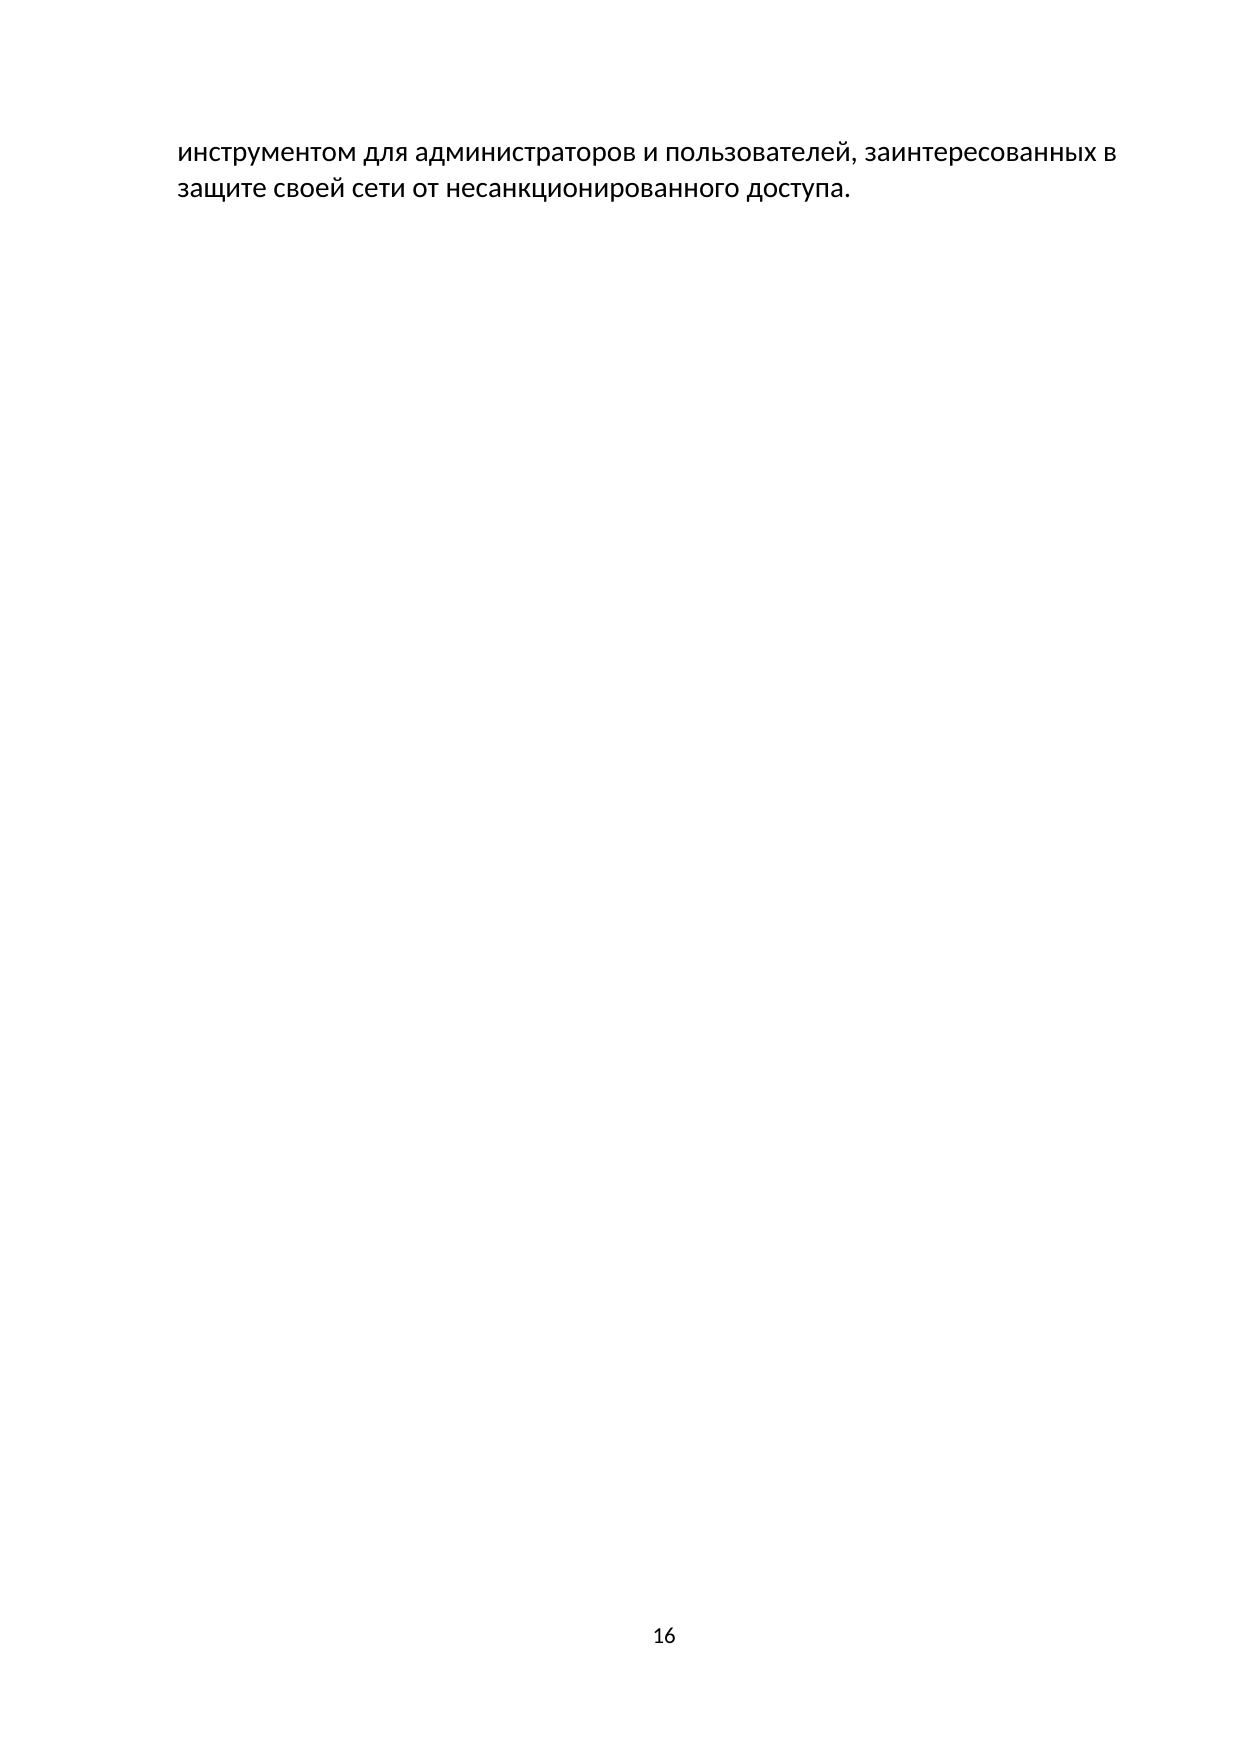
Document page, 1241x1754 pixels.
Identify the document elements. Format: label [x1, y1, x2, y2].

text [177, 133, 1152, 204]
